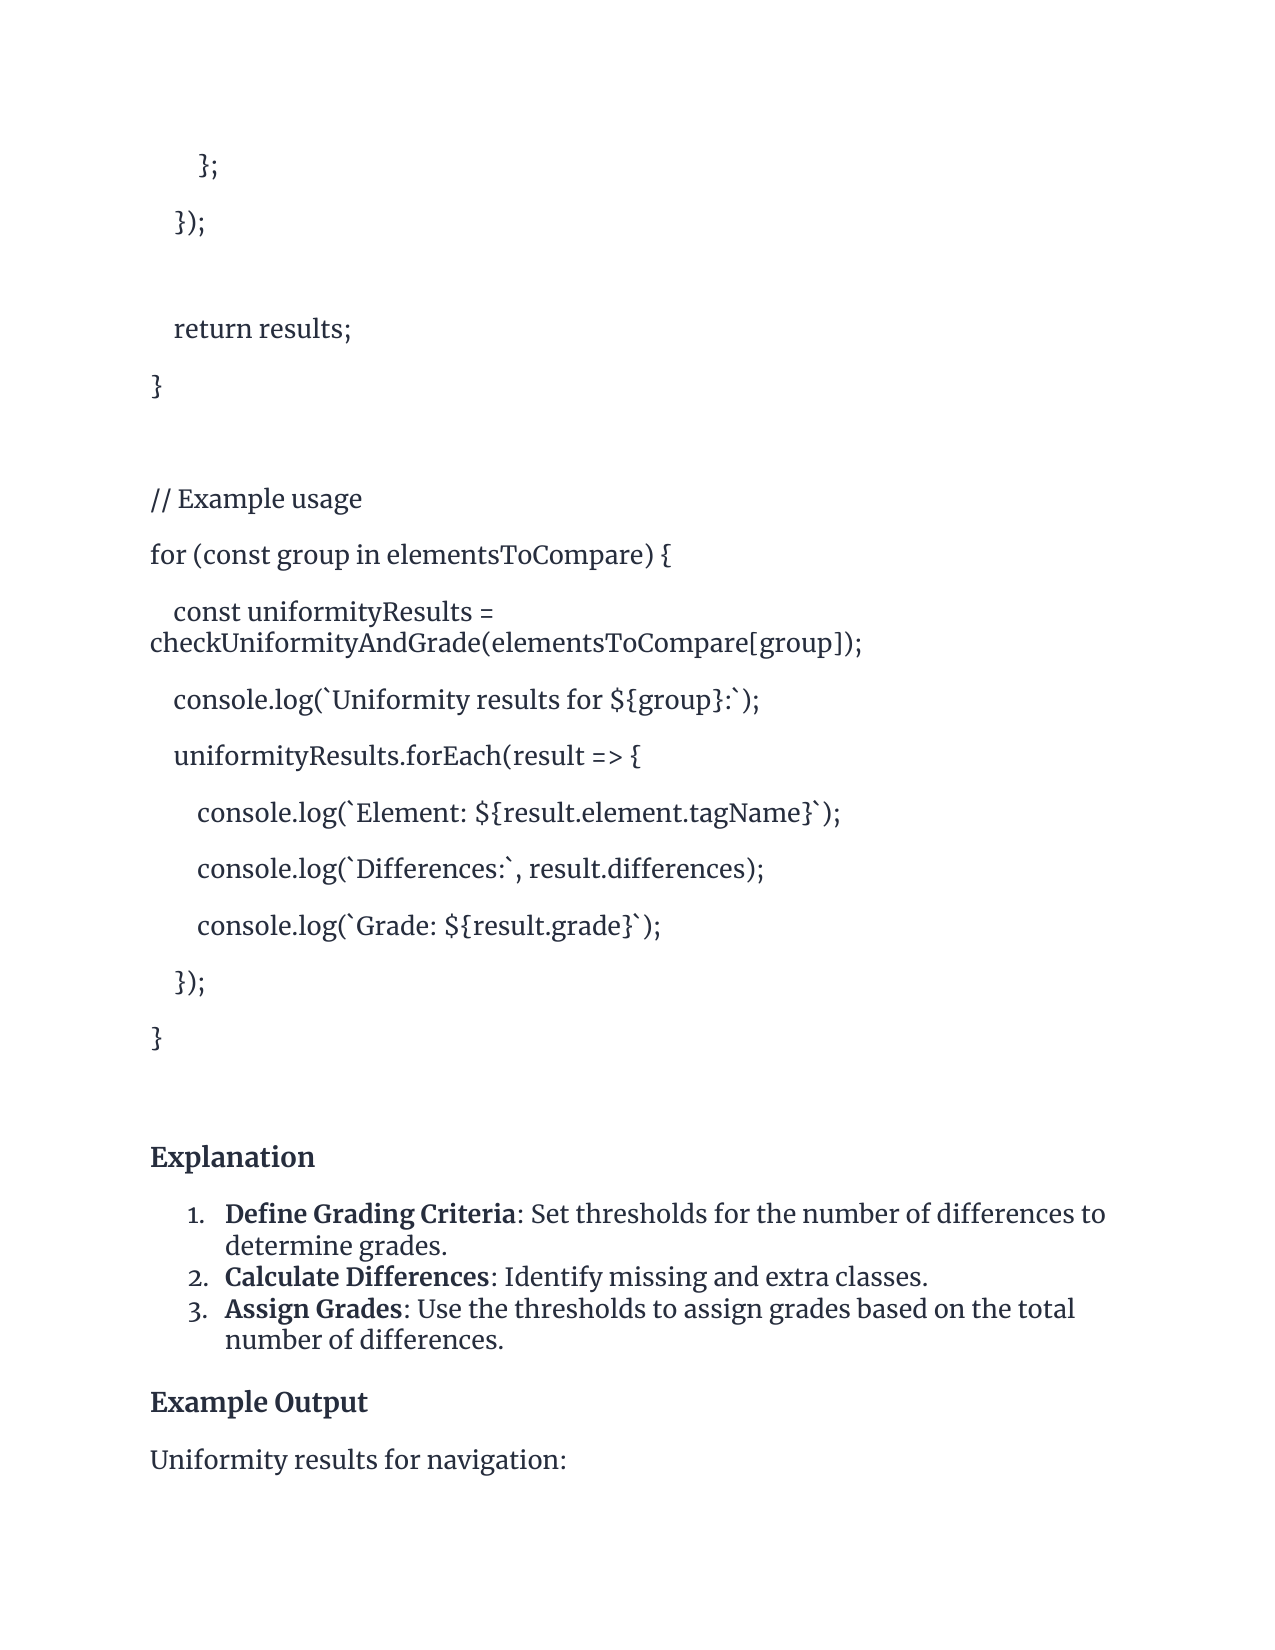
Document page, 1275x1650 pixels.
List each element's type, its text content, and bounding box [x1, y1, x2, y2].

text console.log(`Grade: ${result.grade}`); [150, 910, 1125, 942]
text uniformityResults.forEach(result => { [150, 741, 1125, 772]
text Uniformity results for navigation: [150, 1445, 1125, 1476]
text } [150, 1023, 1125, 1055]
list Define Grading Criteria: Set thresholds for the number of differences to determine grades. [187, 1199, 1125, 1262]
text return results; [150, 314, 1125, 346]
text console.log(`Element: ${result.element.tagName}`); [150, 797, 1125, 829]
text // Example usage [150, 484, 1125, 515]
text console.log(`Uniformity results for ${group}:`); [150, 684, 1125, 716]
list Calculate Differences: Identify missing and extra classes. [187, 1262, 1125, 1294]
text console.log(`Differences:`, result.differences); [150, 854, 1125, 885]
list Assign Grades: Use the thresholds to assign grades based on the total number of differences. [187, 1294, 1125, 1357]
subtitle Explanation [150, 1140, 1125, 1174]
text }; [150, 150, 1125, 181]
text } [150, 371, 1125, 402]
subtitle Example Output [150, 1386, 1125, 1420]
text for (const group in elementsToCompare) { [150, 540, 1125, 572]
text }); [150, 967, 1125, 998]
text const uniformityResults = checkUniformityAndGrade(elementsToCompare[group]); [150, 597, 1125, 659]
text }); [150, 206, 1125, 238]
